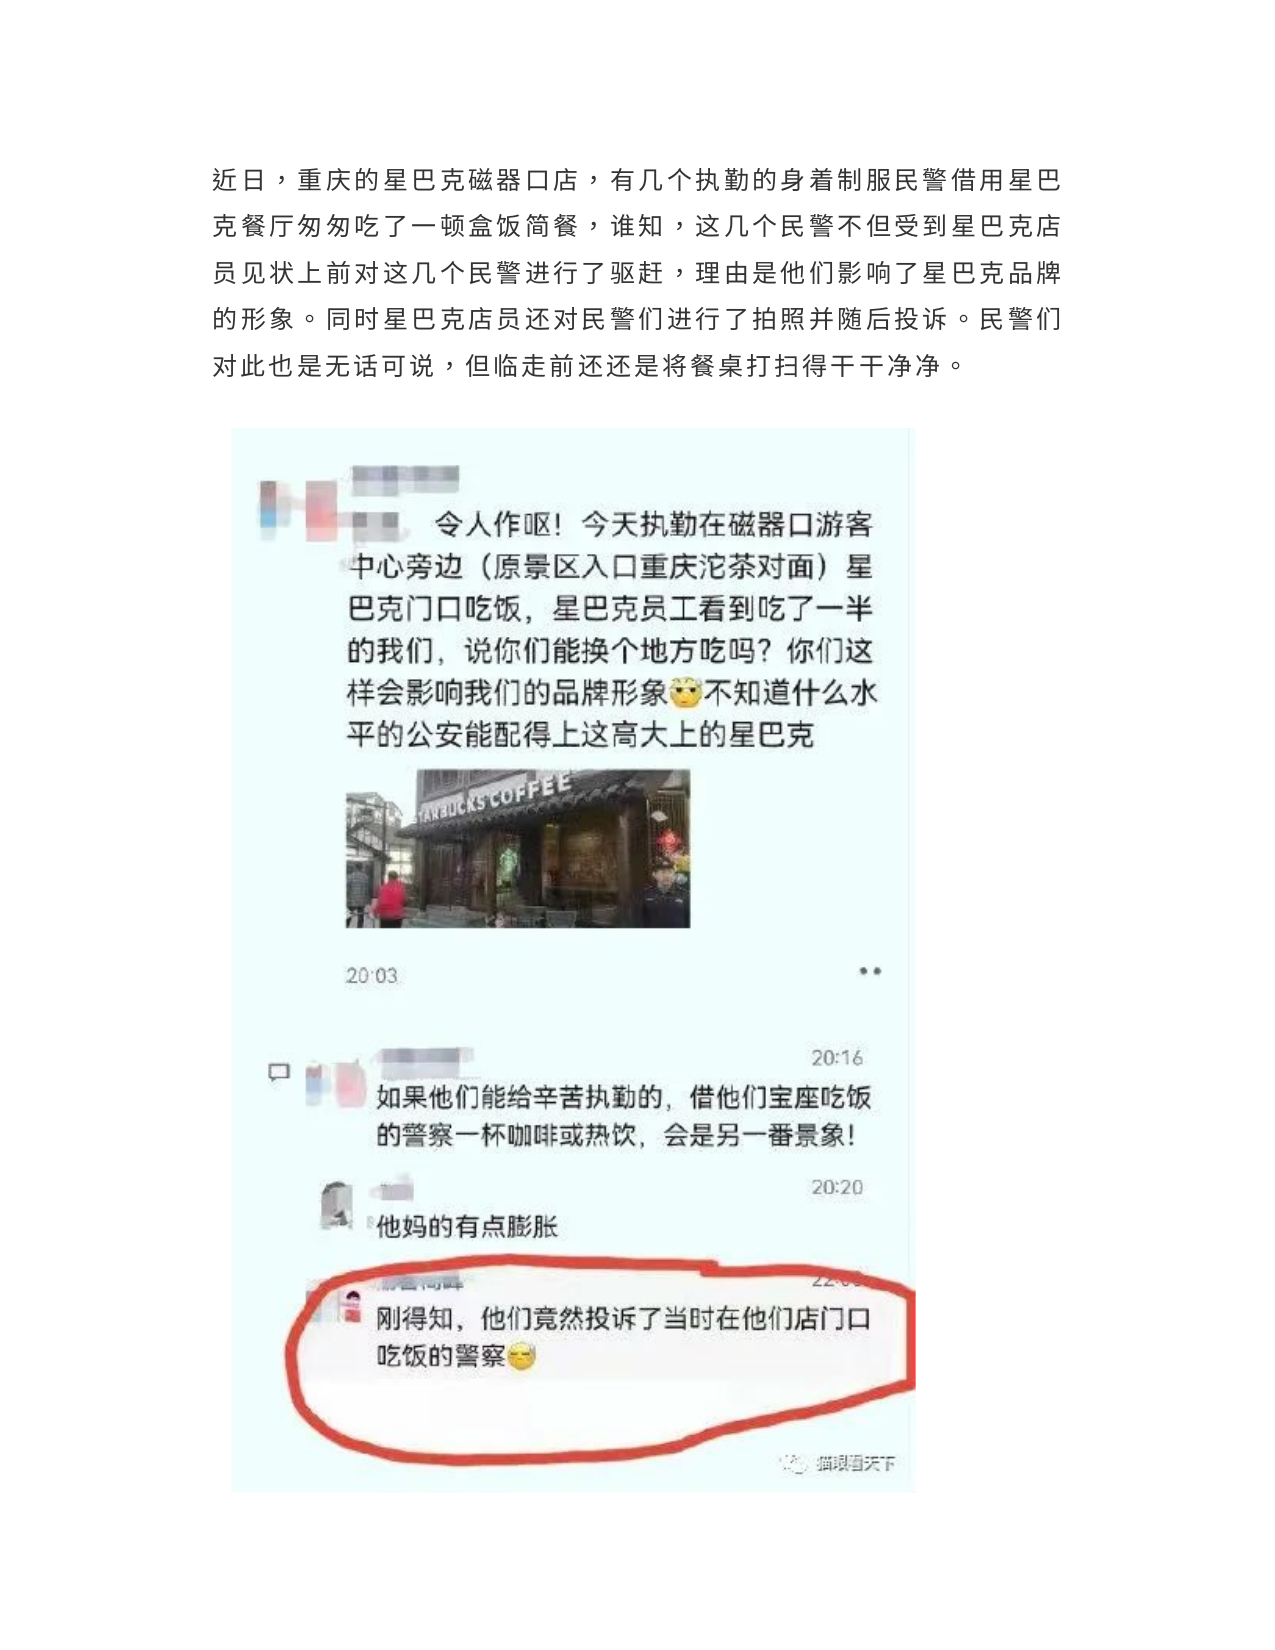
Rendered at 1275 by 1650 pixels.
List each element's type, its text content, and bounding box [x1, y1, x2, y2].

text 近日，重庆的星巴克磁器口店，有几个执勤的身着制服民警借用星巴克餐厅匆匆吃了一顿盒饭简餐，谁知，这几个民警不但受到星巴克店员见状上前对这几个民警进行了驱赶，理由是他们影响了星巴克品牌的形象。同时星巴克店员还对民警们进行了拍照并随后投诉。民警们对此也是无话可说，但临走前还还是将餐桌打扫得干干净净。 [212, 150, 1062, 382]
picture [231, 428, 916, 1493]
